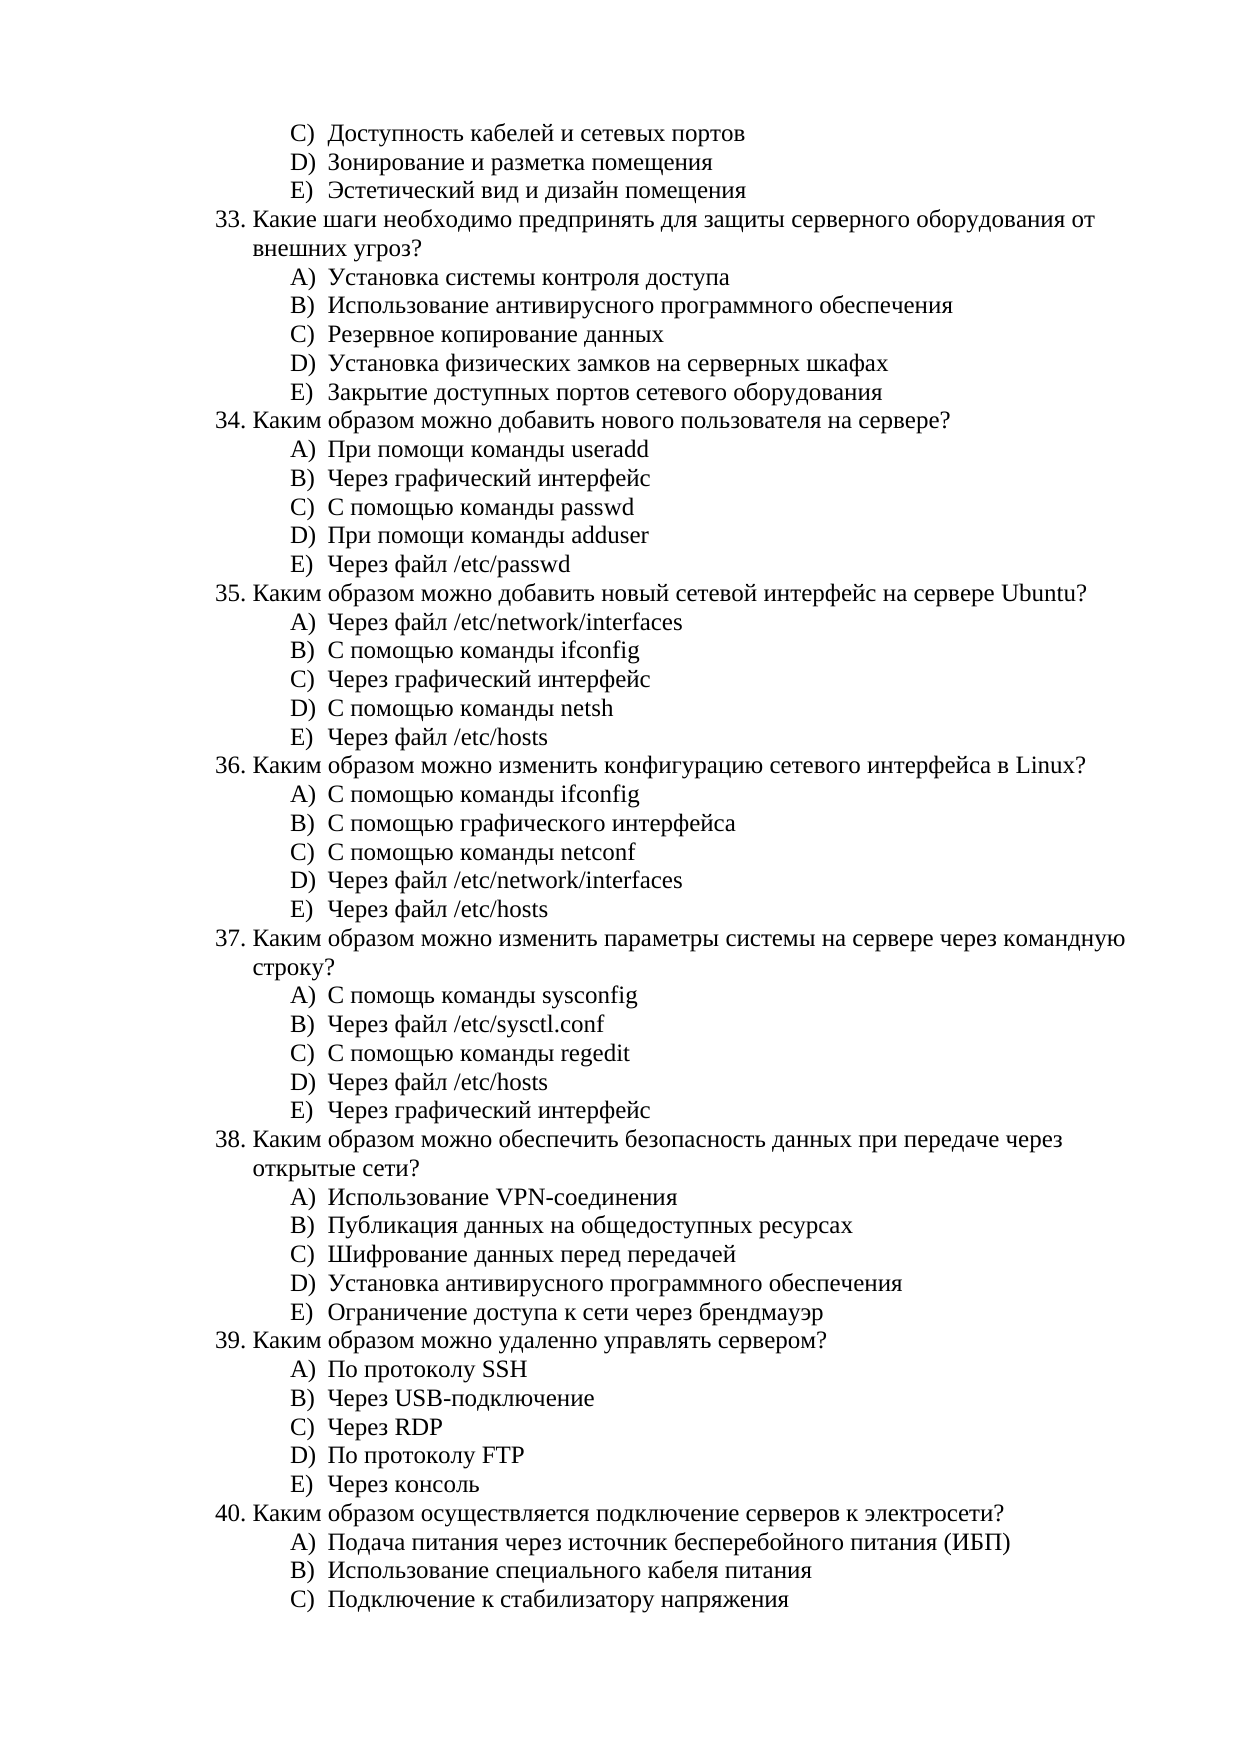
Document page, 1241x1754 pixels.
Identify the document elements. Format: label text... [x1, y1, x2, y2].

list Каким образом можно добавить новый сетевой интерфейс на сервере Ubuntu? [215, 578, 1152, 607]
list Каким образом можно обеспечить безопасность данных при передаче через открытые сети? [215, 1124, 1152, 1182]
list Использование антивирусного программного обеспечения [290, 291, 1152, 319]
list Установка системы контроля доступа [290, 262, 1152, 291]
list Каким образом можно удаленно управлять сервером? [215, 1326, 1152, 1354]
list Каким образом можно изменить параметры системы на сервере через командную строку? [215, 923, 1152, 981]
list Через файл /etc/sysctl.conf [290, 1009, 1152, 1038]
list Каким образом можно изменить конфигурацию сетевого интерфейса в Linux? [215, 751, 1152, 779]
list Использование VPN-соединения [290, 1182, 1152, 1211]
list С помощь команды sysconfig [290, 981, 1152, 1009]
list Через RDP [290, 1412, 1152, 1441]
list Через USB-подключение [290, 1383, 1152, 1412]
list Через консоль [290, 1469, 1152, 1498]
list Подключение к стабилизатору напряжения [290, 1584, 1152, 1613]
list Зонирование и разметка помещения [290, 147, 1152, 176]
list С помощью команды ifconfig [290, 779, 1152, 808]
list Через графический интерфейс [290, 463, 1152, 492]
list Каким образом можно добавить нового пользователя на сервере? [215, 406, 1152, 434]
list Ограничение доступа к сети через брендмауэр [290, 1297, 1152, 1326]
list Использование специального кабеля питания [290, 1556, 1152, 1584]
list С помощью команды netsh [290, 693, 1152, 722]
list Через файл /etc/passwd [290, 549, 1152, 578]
list С помощью команды netconf [290, 837, 1152, 866]
list Через файл /etc/network/interfaces [290, 866, 1152, 894]
list Какие шаги необходимо предпринять для защиты серверного оборудования от внешних угроз? [215, 204, 1152, 262]
list Через файл /etc/hosts [290, 1067, 1152, 1096]
list С помощью команды ifconfig [290, 636, 1152, 664]
list Закрытие доступных портов сетевого оборудования [290, 377, 1152, 406]
list Каким образом осуществляется подключение серверов к электросети? [215, 1498, 1152, 1527]
list С помощью команды regedit [290, 1038, 1152, 1067]
list С помощью команды passwd [290, 492, 1152, 521]
list Шифрование данных перед передачей [290, 1239, 1152, 1268]
list Установка физических замков на серверных шкафах [290, 348, 1152, 377]
list Через графический интерфейс [290, 1096, 1152, 1124]
list С помощью графического интерфейса [290, 808, 1152, 837]
list Установка антивирусного программного обеспечения [290, 1268, 1152, 1297]
list Доступность кабелей и сетевых портов [290, 118, 1152, 147]
list Эстетический вид и дизайн помещения [290, 176, 1152, 204]
list Подача питания через источник бесперебойного питания (ИБП) [290, 1527, 1152, 1556]
list Резервное копирование данных [290, 319, 1152, 348]
list Через файл /etc/hosts [290, 722, 1152, 751]
list По протоколу SSH [290, 1354, 1152, 1383]
list При помощи команды adduser [290, 521, 1152, 549]
list Через графический интерфейс [290, 664, 1152, 693]
list При помощи команды useradd [290, 434, 1152, 463]
list Публикация данных на общедоступных ресурсах [290, 1211, 1152, 1239]
list Через файл /etc/hosts [290, 894, 1152, 923]
list По протоколу FTP [290, 1441, 1152, 1469]
list Через файл /etc/network/interfaces [290, 607, 1152, 636]
